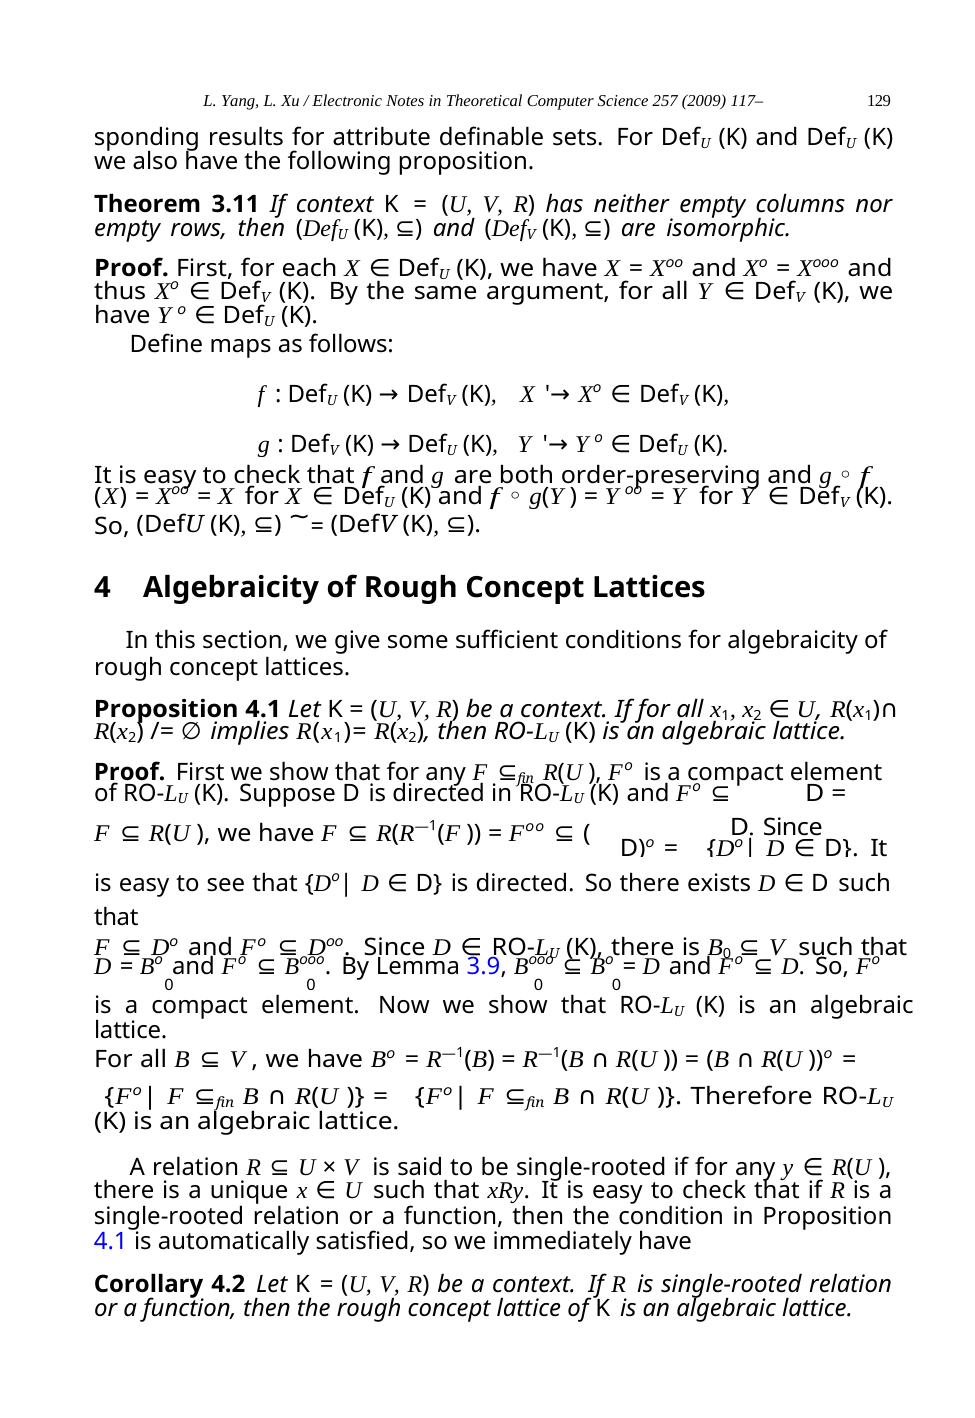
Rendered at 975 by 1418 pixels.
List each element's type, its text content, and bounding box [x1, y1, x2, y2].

text Define maps as follows: [129, 331, 914, 358]
text A relation R ⊆ U × V is said to be single-rooted if for any y ∈ R(U ), there is a unique x ∈ U such that xRy. It is easy to check that if R is a single-rooted relation or a function, then the condition in Proposition 4.1 is automatically satisfied, so we immediately have [94, 1155, 893, 1257]
text g : DefV (K) → DefU (K), Y '→ Y o ∈ DefU (K). [72, 423, 914, 459]
text In this section, we give some sufficient conditions for algebraicity of rough concept lattices. [94, 626, 914, 682]
text For all B ⊆ V , we have Bo = R—1(B) = R—1(B ∩ R(U )) = (B ∩ R(U ))o = [94, 1043, 914, 1074]
text Proof. First, for each X ∈ DefU (K), we have X = Xoo and Xo = Xooo and thus Xo ∈ DefV (K). By the same argument, for all Y ∈ DefV (K), we have Y o ∈ DefU (K). [94, 257, 893, 331]
text Proof. First we show that for any F ⊆fin R(U ), Fo is a compact element of RO-LU (K). Suppose D is directed in RO-LU (K) and Fo ⊆ D = D. Since [94, 761, 893, 842]
text F ⊆ Do and Fo ⊆ Doo. Since D ∈ RO-LU (K), there is B0 ⊆ V such that [94, 932, 914, 961]
text D = Bo and Fo ⊆ Booo. By Lemma 3.9, Booo ⊆ Bo = D and Fo ⊆ D. So, Fo [94, 961, 361, 977]
text sponding results for attribute definable sets. For DefU (K) and DefU (K) we also have the following proposition. [94, 124, 893, 176]
text 0 0 0 0 [164, 977, 914, 994]
subtitle Algebraicity of Rough Concept Lattices [94, 566, 914, 606]
text It is easy to check that f and g are both order-preserving and g ◦ f (X) = Xoo = X for X ∈ DefU (K) and f ◦ g(Y ) = Y oo = Y for Y ∈ DefV (K). So, (DefU (K), ⊆) ∼= (DefV (K), ⊆). [94, 465, 903, 541]
text D = Bo and Fo ⊆ Booo. By Lemma 3.9, Booo ⊆ Bo = D and Fo ⊆ D. So, Fo [362, 961, 914, 977]
text {Fo| F ⊆fin B ∩ R(U )} = {Fo| F ⊆fin B ∩ R(U )}. Therefore RO-LU (K) is an algebraic lattice. [94, 1075, 893, 1137]
text Proposition 4.1 Let K = (U, V, R) be a context. If for all x1, x2 ∈ U, R(x1)∩ R(x2) /= ∅ implies R(x1)= R(x2), then RO-LU (K) is an algebraic lattice. [94, 698, 914, 747]
text Theorem 3.11 If context K = (U, V, R) has neither empty columns nor empty rows, then (DefU (K), ⊆) and (DefV (K), ⊆) are isomorphic. [94, 191, 893, 244]
text f : DefU (K) → DefV (K), X '→ Xo ∈ DefV (K), [72, 377, 914, 409]
text is a compact element. Now we show that RO-LU (K) is an algebraic lattice. [94, 994, 914, 1043]
text Corollary 4.2 Let K = (U, V, R) be a context. If R is single-rooted relation or a function, then the rough concept lattice of K is an algebraic lattice. [94, 1271, 893, 1323]
text is easy to see that {Do| D ∈ D} is directed. So there exists D ∈ D such that [94, 864, 914, 932]
